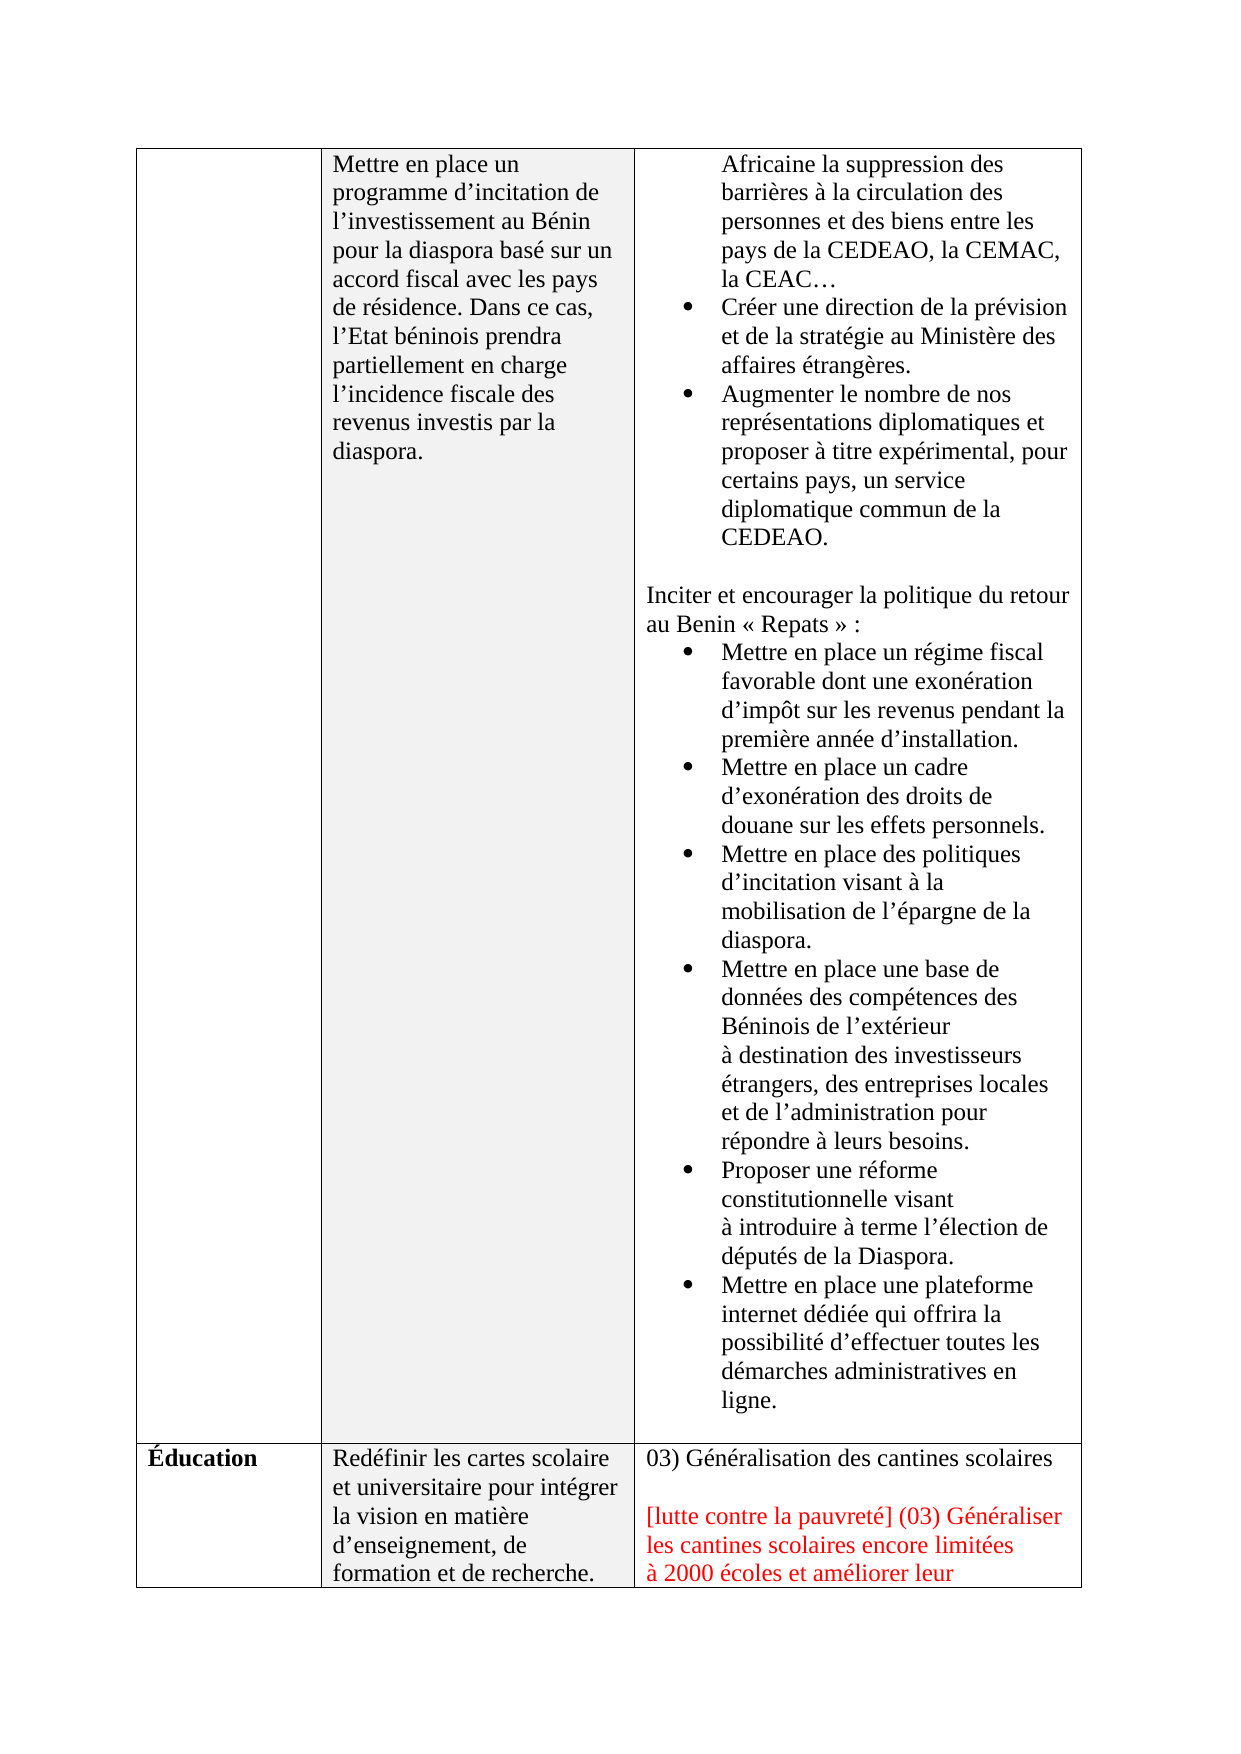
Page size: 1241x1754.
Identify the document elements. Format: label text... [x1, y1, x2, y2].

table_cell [137, 149, 321, 1442]
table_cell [635, 149, 1081, 1442]
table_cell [322, 149, 634, 1442]
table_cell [322, 1444, 634, 1587]
table_cell Éducation [137, 1444, 321, 1587]
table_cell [635, 1444, 1081, 1587]
